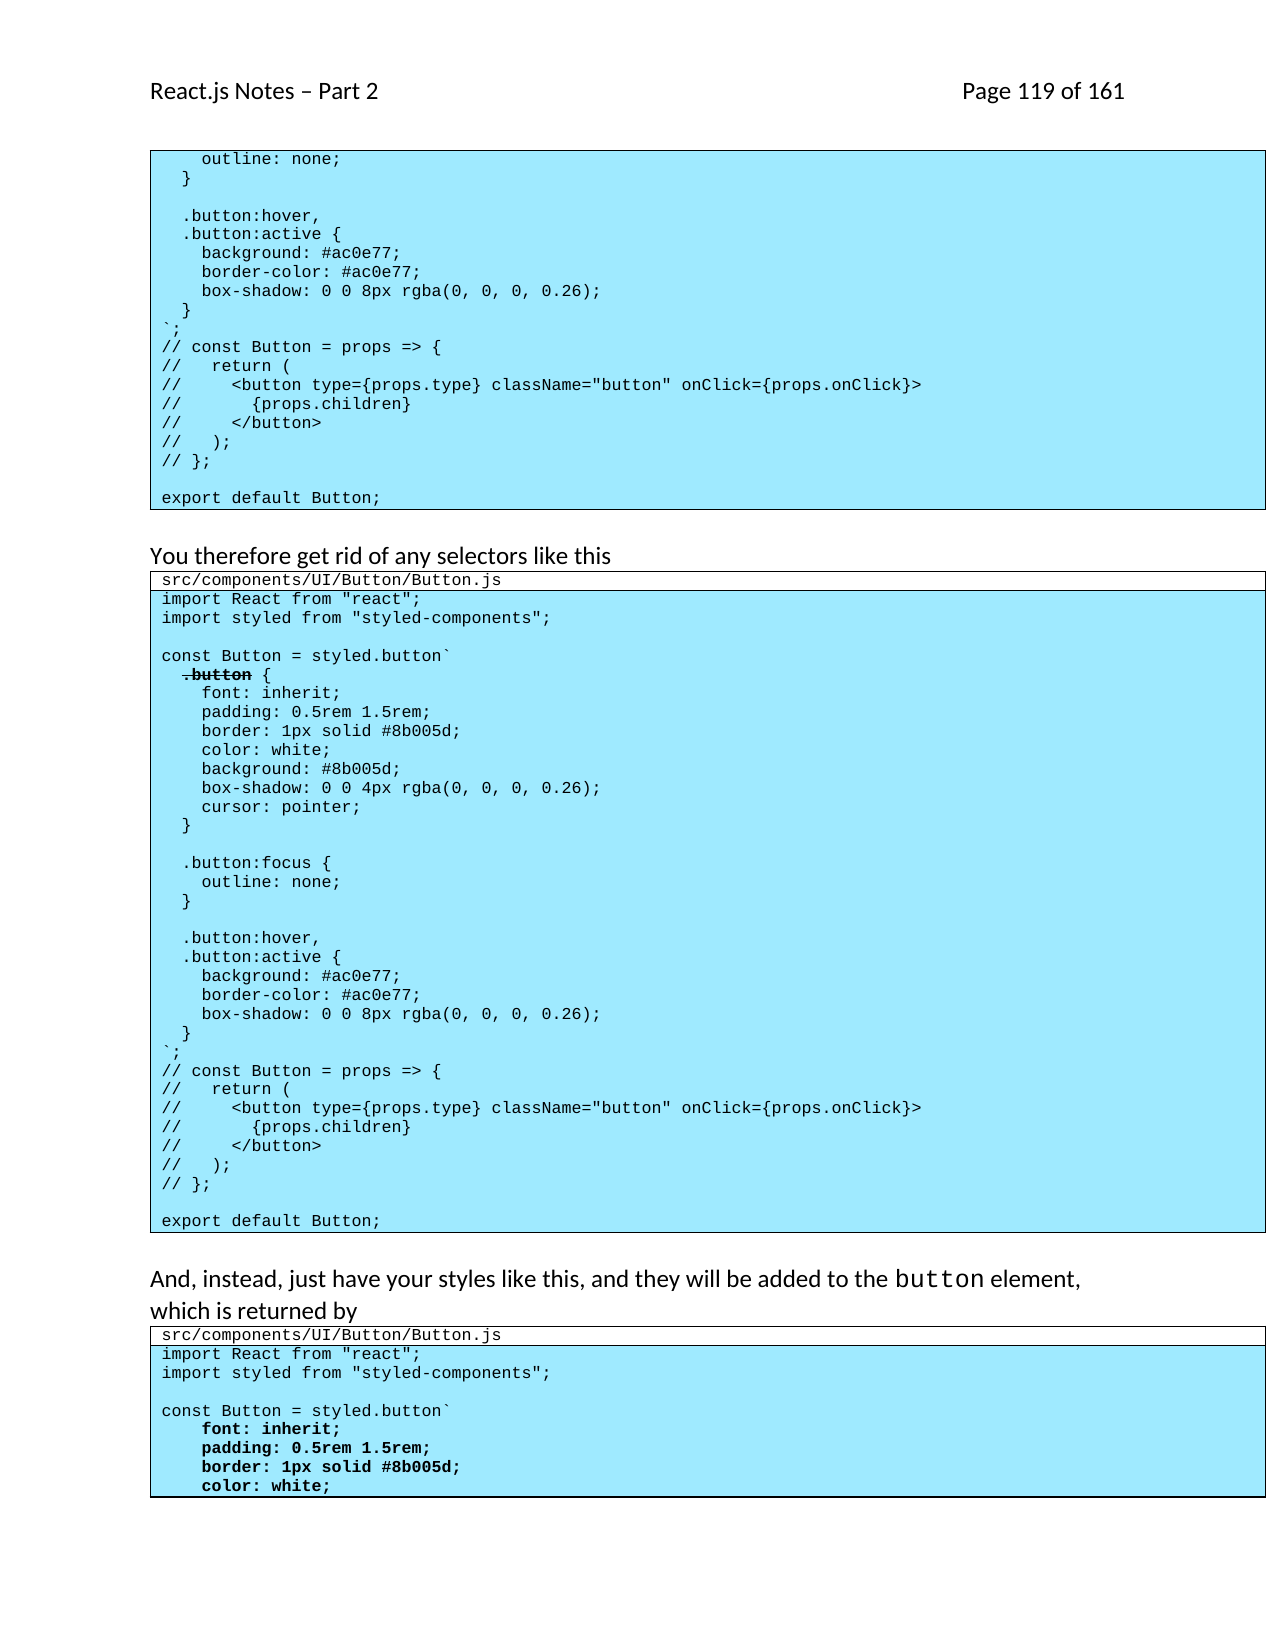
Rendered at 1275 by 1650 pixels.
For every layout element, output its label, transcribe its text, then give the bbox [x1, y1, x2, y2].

text And, instead, just have your styles like this, and they will be added to the button element, which is returned by [150, 1263, 1125, 1326]
text You therefore get rid of any selectors like this [150, 540, 1125, 571]
table_header src/components/UI/Button/Button.js [151, 1327, 1265, 1345]
table_header src/components/UI/Button/Button.js [151, 572, 1265, 590]
